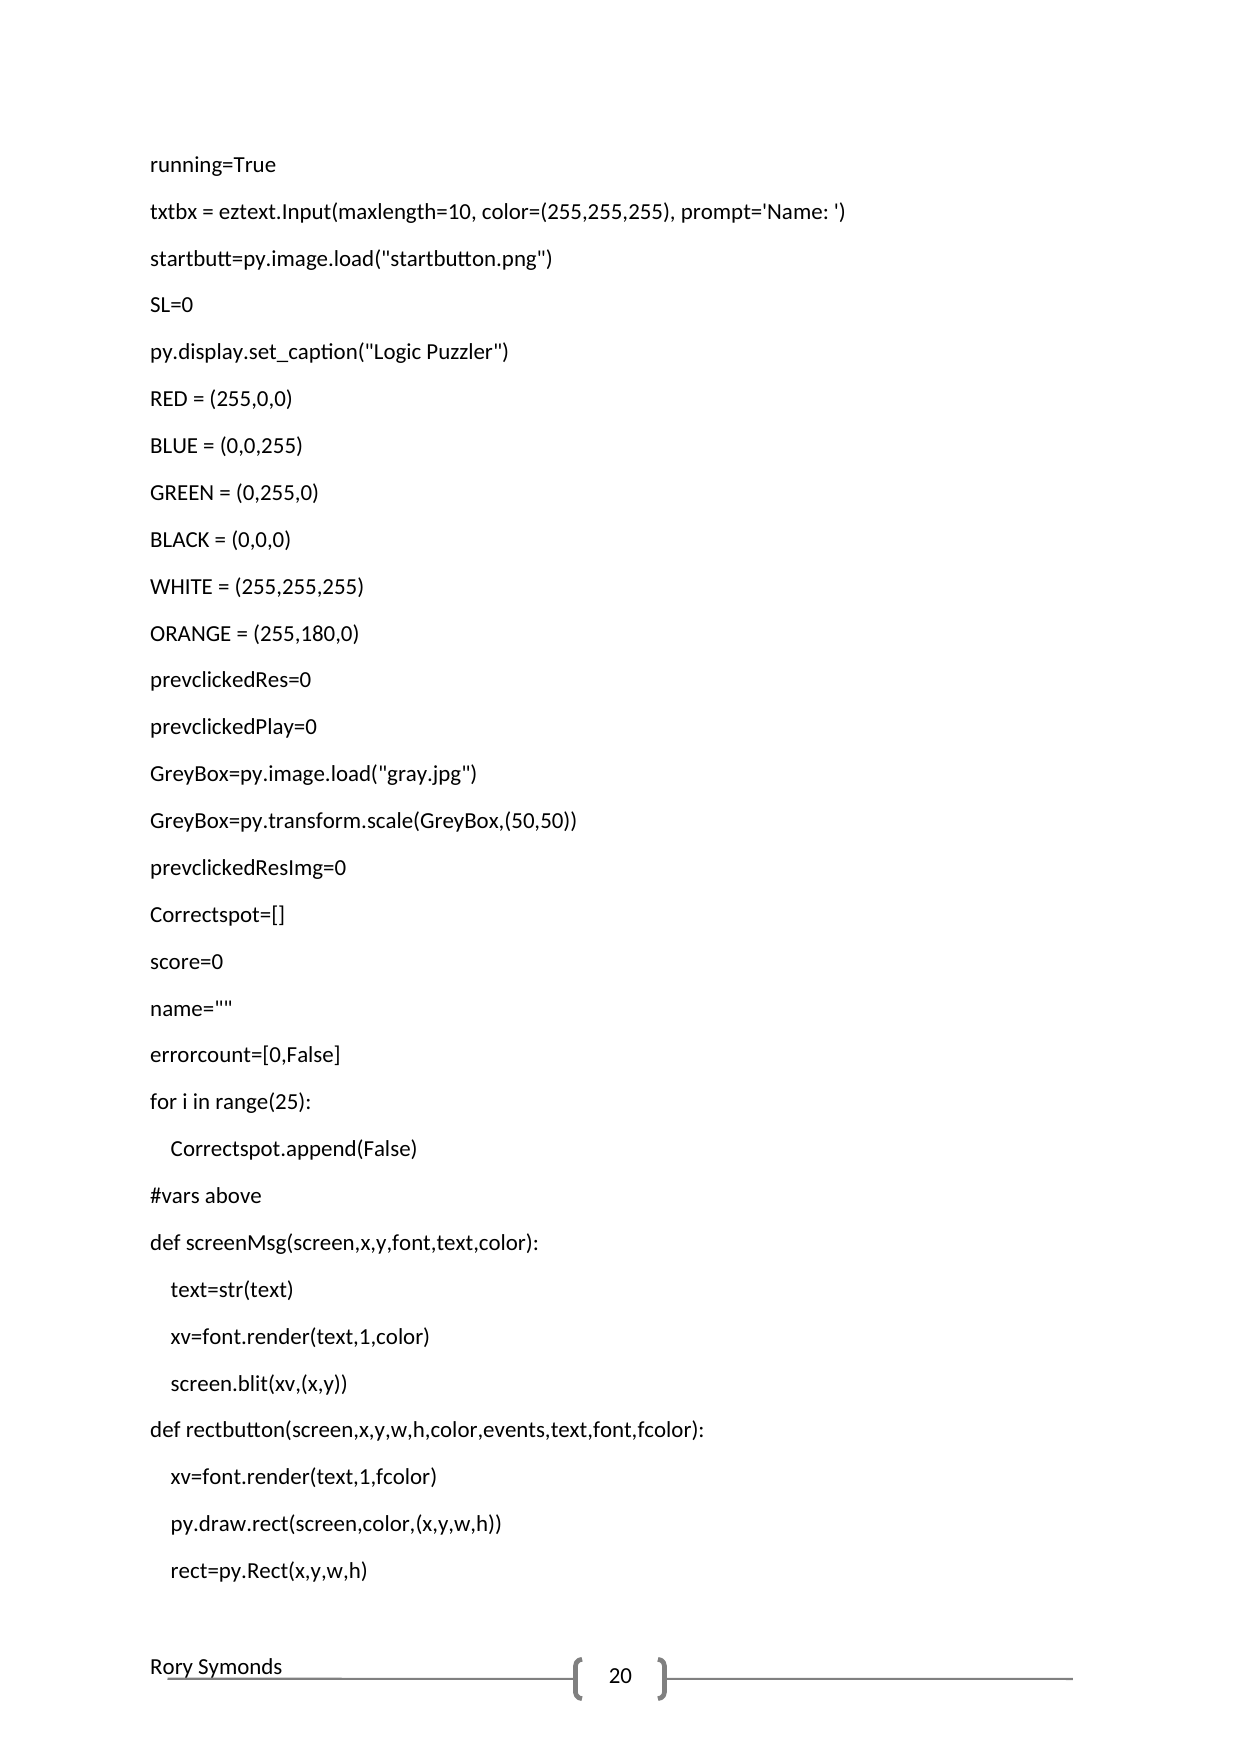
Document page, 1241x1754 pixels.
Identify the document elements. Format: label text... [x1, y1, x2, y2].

text Correctspot.append(False) [150, 1134, 1090, 1162]
text prevclickedPlay=0 [150, 712, 1090, 741]
text screen.blit(xv,(x,y)) [150, 1369, 1090, 1397]
text xv=font.render(text,1,color) [150, 1322, 1090, 1350]
text score=0 [150, 947, 1090, 975]
text SL=0 [150, 291, 1090, 319]
text GreyBox=py.transform.scale(GreyBox,(50,50)) [150, 806, 1090, 834]
text #vars above [150, 1181, 1090, 1209]
text BLUE = (0,0,255) [150, 431, 1090, 459]
text prevclickedRes=0 [150, 666, 1090, 694]
text GreyBox=py.image.load("gray.jpg") [150, 759, 1090, 787]
text name="" [150, 994, 1090, 1022]
text for i in range(25): [150, 1087, 1090, 1116]
text rect=py.Rect(x,y,w,h) [150, 1556, 1090, 1584]
text startbutt=py.image.load("startbutton.png") [150, 244, 1090, 272]
text py.draw.rect(screen,color,(x,y,w,h)) [150, 1509, 1090, 1537]
text text=str(text) [150, 1275, 1090, 1303]
text prevclickedResImg=0 [150, 853, 1090, 881]
text def screenMsg(screen,x,y,font,text,color): [150, 1228, 1090, 1256]
text WHITE = (255,255,255) [150, 572, 1090, 600]
text running=True [150, 150, 1090, 178]
text def rectbutton(screen,x,y,w,h,color,events,text,font,fcolor): [150, 1416, 1090, 1444]
text py.display.set_caption("Logic Puzzler") [150, 337, 1090, 366]
text GREEN = (0,255,0) [150, 478, 1090, 506]
text txtbx = eztext.Input(maxlength=10, color=(255,255,255), prompt='Name: ') [150, 197, 1090, 225]
text ORANGE = (255,180,0) [150, 619, 1090, 647]
text errorcount=[0,False] [150, 1041, 1090, 1069]
text BLACK = (0,0,0) [150, 525, 1090, 553]
text xv=font.render(text,1,fcolor) [150, 1462, 1090, 1491]
text Correctspot=[] [150, 900, 1090, 928]
text RED = (255,0,0) [150, 384, 1090, 412]
